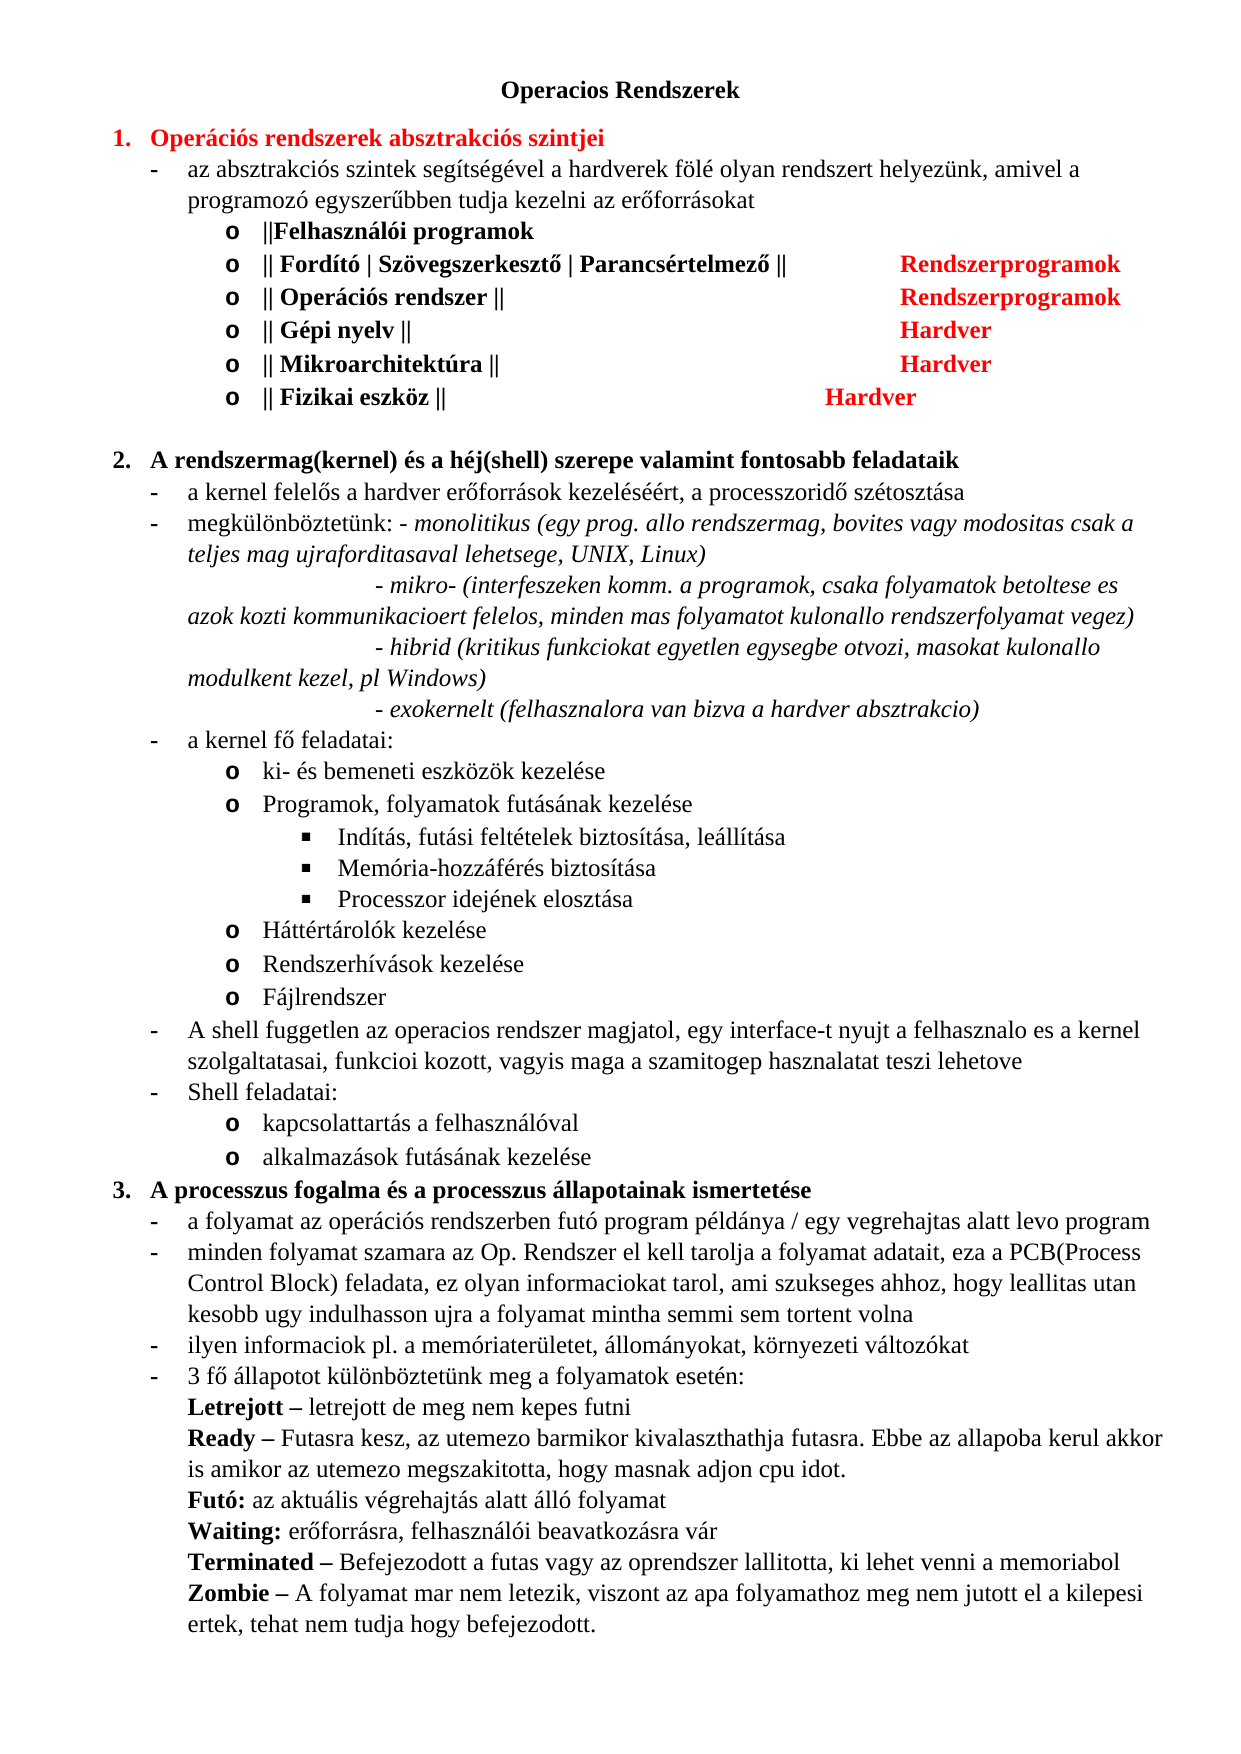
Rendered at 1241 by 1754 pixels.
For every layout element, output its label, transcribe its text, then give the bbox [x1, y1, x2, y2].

list A processzus fogalma és a processzus állapotainak ismertetése [112, 1175, 1165, 1204]
list Memória-hozzáférés biztosítása [300, 853, 1165, 882]
list alkalmazások futásának kezelése [225, 1142, 1165, 1172]
list Rendszerhívások kezelése [225, 949, 1165, 980]
list A shell fuggetlen az operacios rendszer magjatol, egy interface-t nyujt a felhasznalo es a kernel szolgaltatasai, funkcioi kozott, vagyis maga a szamitogep hasznalatat teszi lehetove [150, 1015, 1165, 1075]
text Operacios Rendszerek [75, 75, 1165, 104]
list a kernel fő feladatai: [150, 725, 1165, 754]
list Programok, folyamatok futásának kezelése [225, 789, 1165, 820]
list Háttértárolók kezelése [225, 916, 1165, 946]
list ||Felhasználói programok [225, 216, 1165, 247]
list Futó: az aktuális végrehajtás alatt álló folyamat [187, 1485, 1165, 1514]
list Processzor idejének elosztása [300, 884, 1165, 913]
list || Fordító | Szövegszerkesztő | Parancsértelmező || Rendszerprogramok [225, 249, 1165, 280]
list kapcsolattartás a felhasználóval [225, 1108, 1165, 1139]
list ki- és bemeneti eszközök kezelése [225, 756, 1165, 787]
list || Fizikai eszköz || Hardver [225, 382, 1165, 413]
list a kernel felelős a hardver erőforrások kezeléséért, a processzoridő szétosztása [150, 477, 1165, 505]
list a folyamat az operációs rendszerben futó program példánya / egy vegrehajtas alatt levo program [150, 1206, 1165, 1235]
list Waiting: erőforrásra, felhasználói beavatkozásra vár [187, 1516, 1165, 1545]
list Terminated – Befejezodott a futas vagy az oprendszer lallitotta, ki lehet venni a memoriabol [187, 1547, 1165, 1576]
list || Mikroarchitektúra || Hardver [225, 349, 1165, 379]
list Shell feladatai: [150, 1077, 1165, 1106]
list minden folyamat szamara az Op. Rendszer el kell tarolja a folyamat adatait, eza a PCB(Process Control Block) feladata, ez olyan informaciokat tarol, ami szukseges ahhoz, hogy leallitas utan kesobb ugy indulhasson ujra a folyamat mintha semmi sem tortent volna [150, 1237, 1165, 1328]
list A rendszermag(kernel) és a héj(shell) szerepe valamint fontosabb feladataik [112, 446, 1165, 474]
list Indítás, futási feltételek biztosítása, leállítása [300, 822, 1165, 851]
list 3 fő állapotot különböztetünk meg a folyamatok esetén: Letrejott – letrejott de meg nem kepes futni Ready – Futasra kesz, az utemezo barmikor kivalaszthathja futasra. Ebbe az allapoba kerul akkor is amikor az utemezo megszakitotta, hogy masnak adjon cpu idot. [150, 1361, 1165, 1483]
list ilyen informaciok pl. a memóriaterületet, állományokat, környezeti változókat [150, 1330, 1165, 1359]
list Zombie – A folyamat mar nem letezik, viszont az apa folyamathoz meg nem jutott el a kilepesi ertek, tehat nem tudja hogy befejezodott. [187, 1578, 1165, 1638]
list || Gépi nyelv || Hardver [225, 316, 1165, 346]
list Fájlrendszer [225, 982, 1165, 1013]
list az absztrakciós szintek segítségével a hardverek fölé olyan rendszert helyezünk, amivel a programozó egyszerűbben tudja kezelni az erőforrásokat [150, 154, 1165, 213]
list megkülönböztetünk: - monolitikus (egy prog. allo rendszermag, bovites vagy modositas csak a teljes mag ujraforditasaval lehetsege, UNIX, Linux) - mikro- (interfeszeken komm. a programok, csaka folyamatok betoltese es azok kozti kommunikacioert felelos, minden mas folyamatot kulonallo rendszerfolyamat vegez) - hibrid (kritikus funkciokat egyetlen egysegbe otvozi, masokat kulonallo modulkent kezel, pl Windows) - exokernelt (felhasznalora van bizva a hardver absztrakcio) [150, 508, 1165, 723]
list Operációs rendszerek absztrakciós szintjei [112, 123, 1165, 151]
list || Operációs rendszer || Rendszerprogramok [225, 282, 1165, 313]
